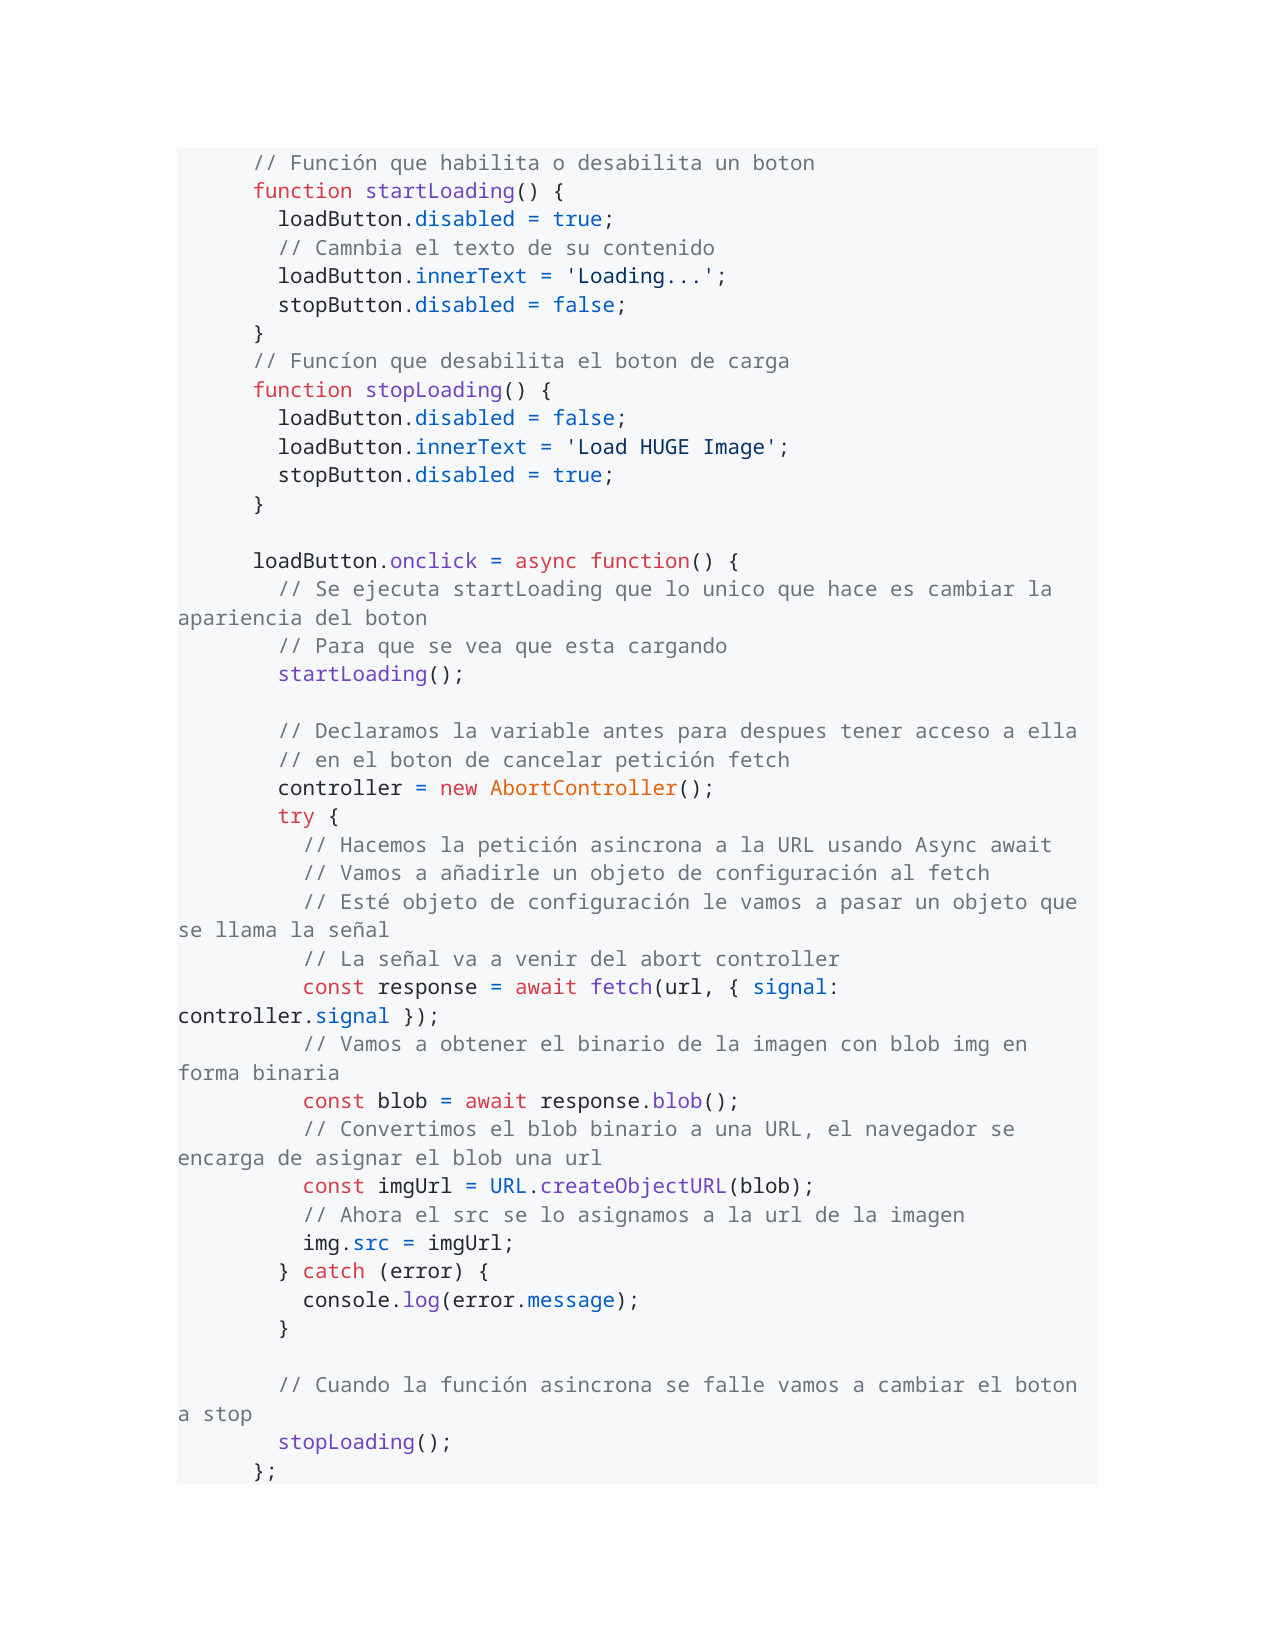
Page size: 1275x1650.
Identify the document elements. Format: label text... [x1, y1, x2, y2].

text stopButton.disabled = true; [177, 460, 1098, 489]
text loadButton.innerText = 'Loading...'; [177, 261, 1098, 290]
text // en el boton de cancelar petición fetch [177, 745, 1098, 773]
text // Hacemos la petición asincrona a la URL usando Async await [177, 830, 1098, 858]
text stopLoading(); [177, 1427, 1098, 1456]
text } [177, 318, 1098, 347]
text startLoading(); [177, 659, 1098, 688]
text } [177, 1313, 1098, 1342]
text controller = new AbortController(); [177, 773, 1098, 802]
text // Para que se vea que esta cargando [177, 631, 1098, 659]
text const blob = await response.blob(); [177, 1086, 1098, 1114]
text loadButton.disabled = true; [177, 204, 1098, 233]
text // La señal va a venir del abort controller [177, 944, 1098, 972]
text const response = await fetch(url, { signal: controller.signal }); [177, 972, 1098, 1029]
text // Camnbia el texto de su contenido [177, 233, 1098, 261]
text const imgUrl = URL.createObjectURL(blob); [177, 1171, 1098, 1200]
text // Convertimos el blob binario a una URL, el navegador se encarga de asignar el blob una url [177, 1114, 1098, 1171]
text console.log(error.message); [177, 1285, 1098, 1313]
text // Ahora el src se lo asignamos a la url de la imagen [177, 1200, 1098, 1228]
text // Se ejecuta startLoading que lo unico que hace es cambiar la apariencia del boton [177, 574, 1098, 631]
text // Declaramos la variable antes para despues tener acceso a ella [177, 716, 1098, 745]
text // Vamos a añadirle un objeto de configuración al fetch [177, 858, 1098, 887]
text // Funcíon que desabilita el boton de carga [177, 347, 1098, 375]
text // Cuando la función asincrona se falle vamos a cambiar el boton a stop [177, 1370, 1098, 1427]
text } [177, 489, 1098, 517]
text try { [177, 802, 1098, 830]
text // Función que habilita o desabilita un boton [177, 148, 1098, 176]
text loadButton.disabled = false; [177, 403, 1098, 432]
text function startLoading() { [177, 176, 1098, 204]
text function stopLoading() { [177, 375, 1098, 403]
text loadButton.innerText = 'Load HUGE Image'; [177, 432, 1098, 460]
text // Esté objeto de configuración le vamos a pasar un objeto que se llama la señal [177, 887, 1098, 944]
text }; [177, 1456, 1098, 1484]
text img.src = imgUrl; [177, 1228, 1098, 1257]
text // Vamos a obtener el binario de la imagen con blob img en forma binaria [177, 1029, 1098, 1086]
text stopButton.disabled = false; [177, 290, 1098, 318]
text loadButton.onclick = async function() { [177, 546, 1098, 574]
text } catch (error) { [177, 1257, 1098, 1285]
